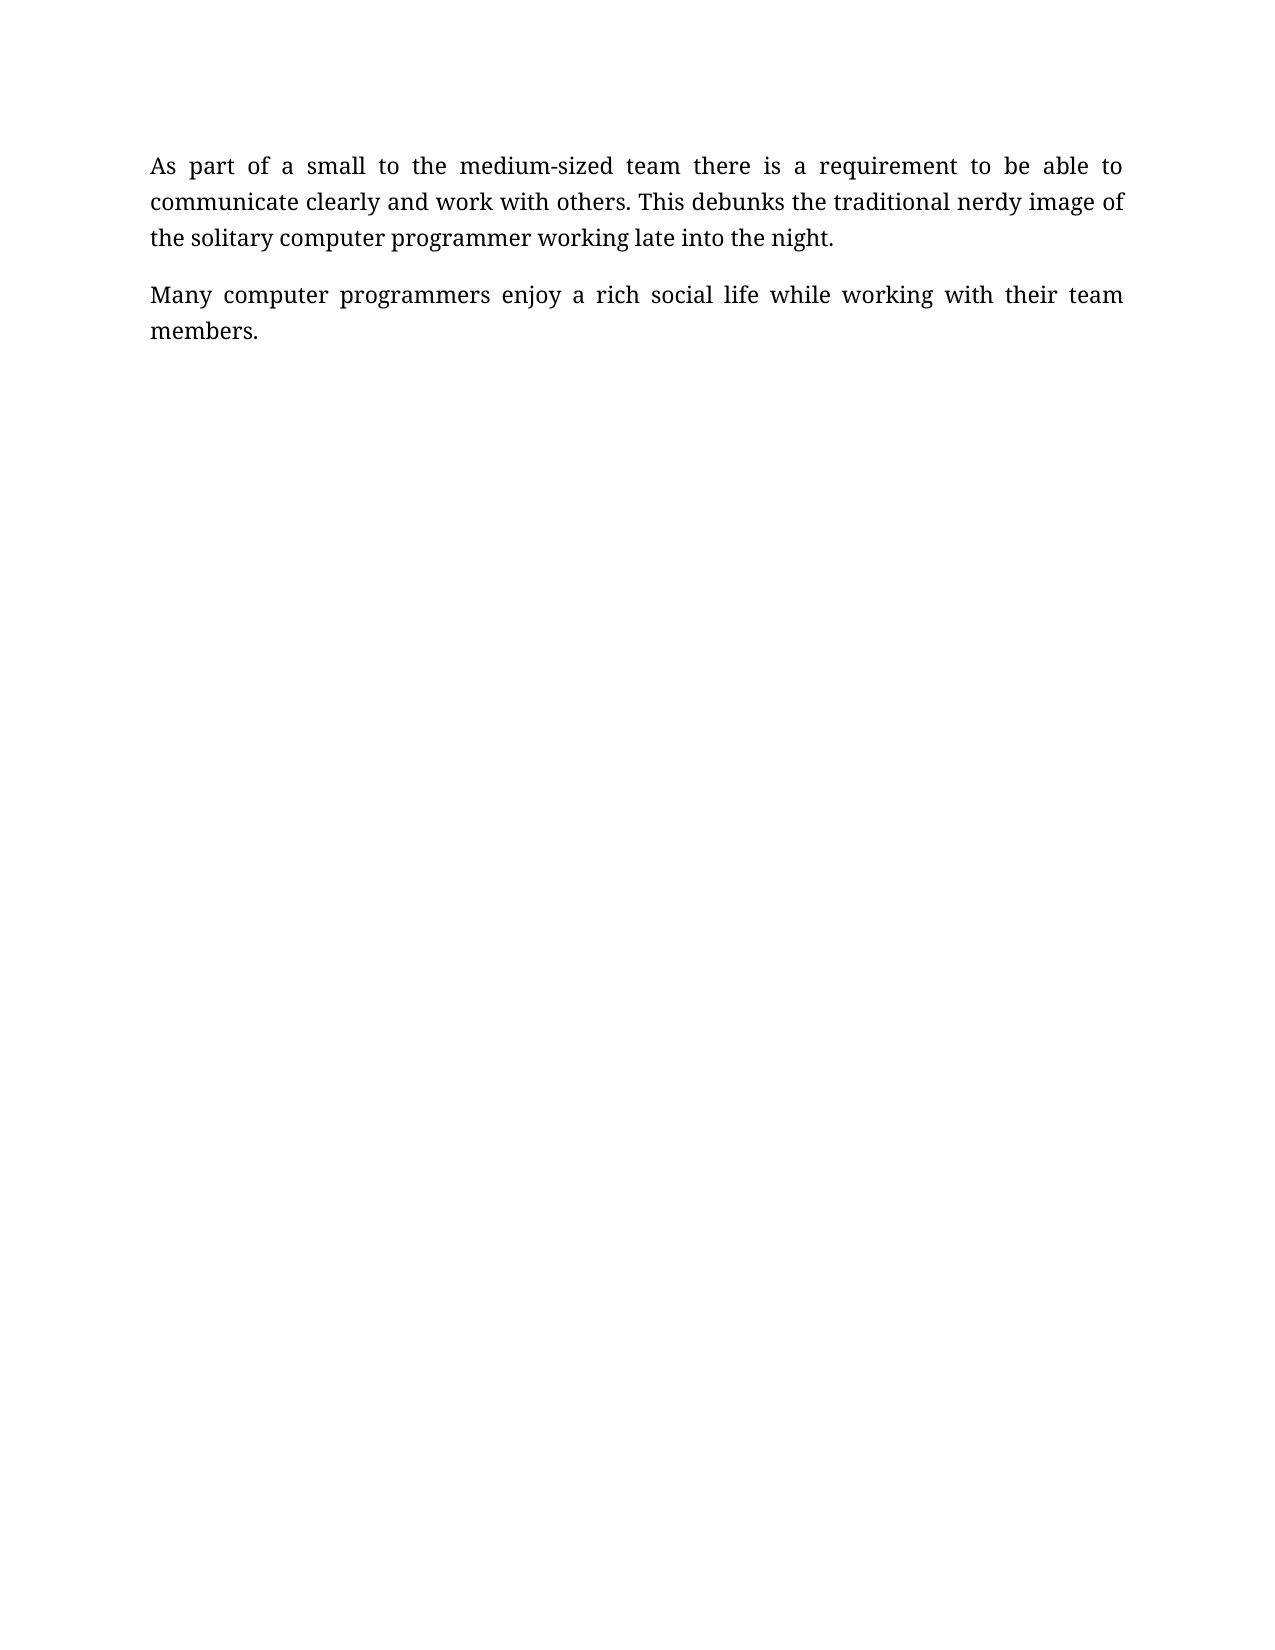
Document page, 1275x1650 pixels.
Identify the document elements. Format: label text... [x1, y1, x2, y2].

text As part of a small to the medium-sized team there is a requirement to be able to communicate clearly and work with others. This debunks the traditional nerdy image of the solitary computer programmer working late into the night. [150, 150, 1125, 253]
text Many computer programmers enjoy a rich social life while working with their team members. [150, 279, 1125, 346]
